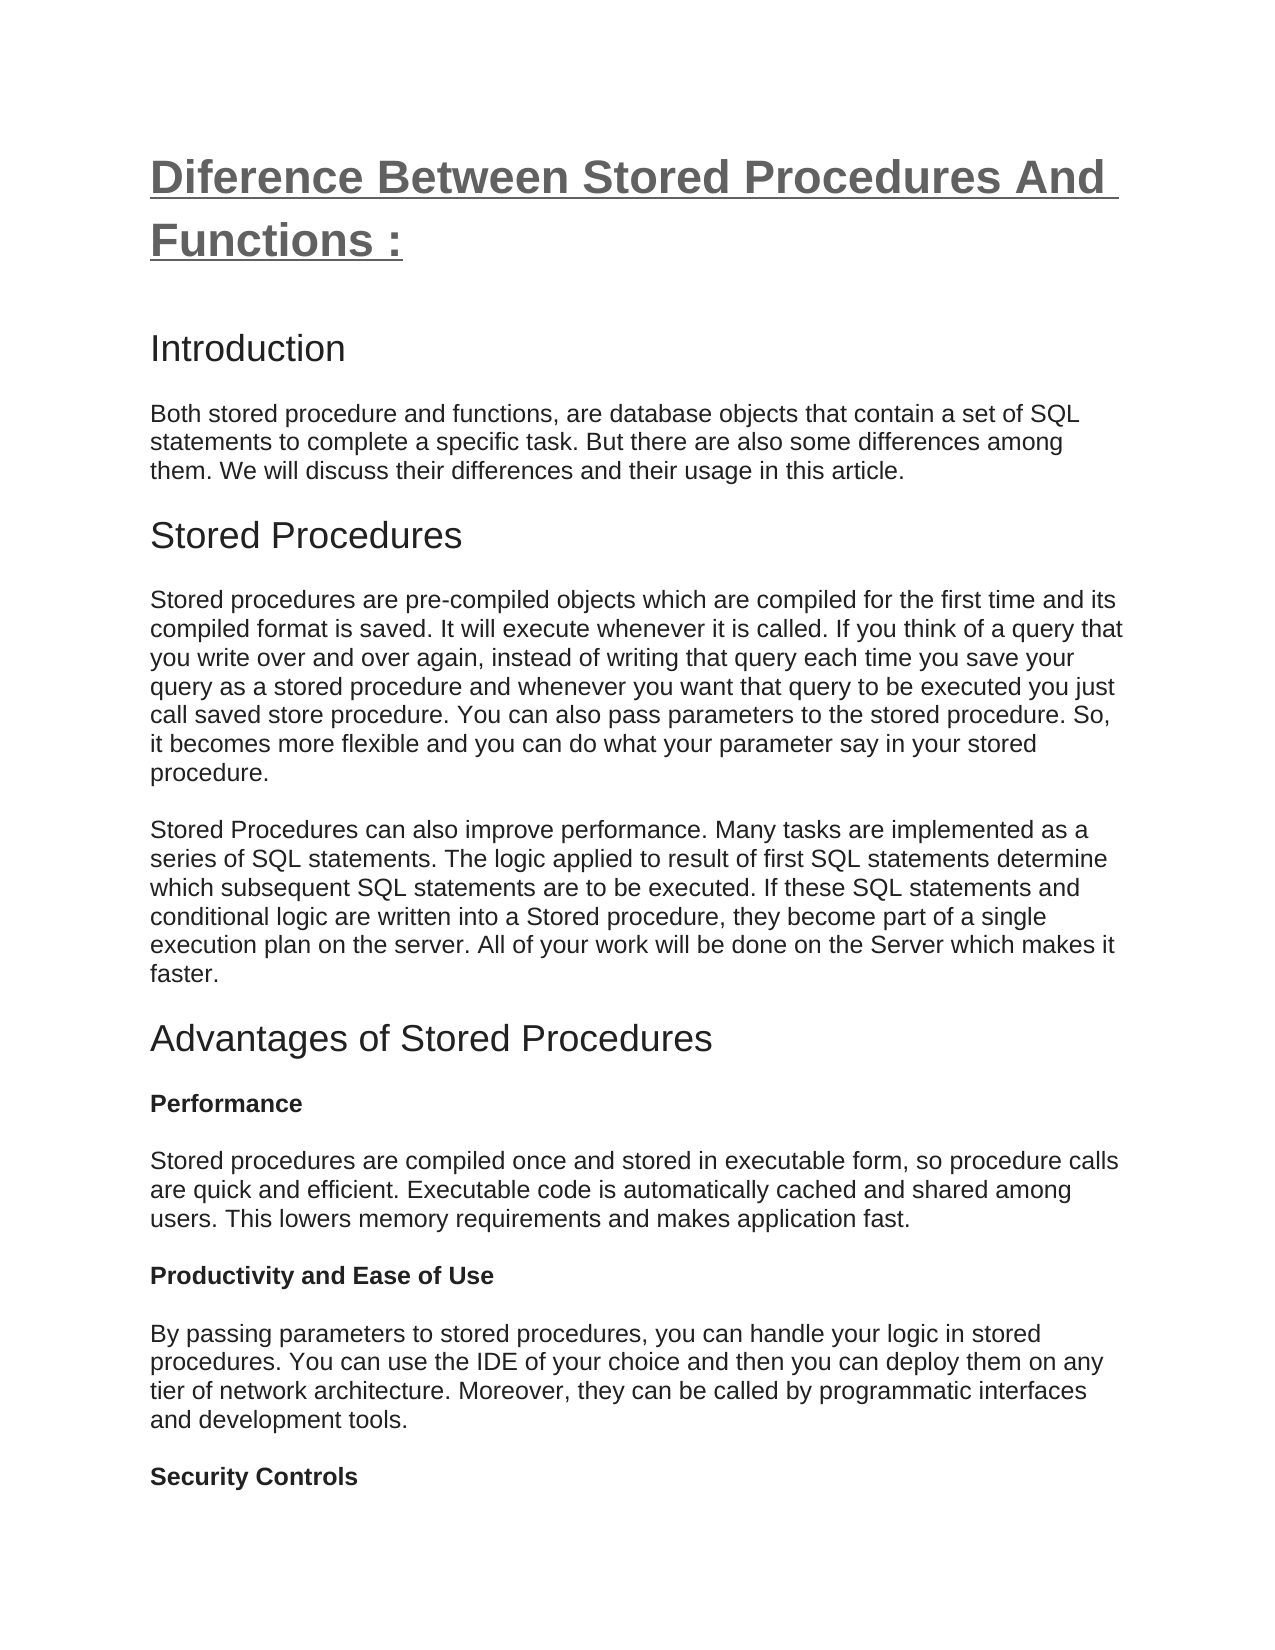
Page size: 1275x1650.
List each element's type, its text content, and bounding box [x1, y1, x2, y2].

text Advantages of Stored Procedures [150, 1017, 1125, 1060]
text Performance [150, 1088, 1125, 1117]
text By passing parameters to stored procedures, you can handle your logic in stored procedures. You can use the IDE of your choice and then you can deploy them on any tier of network architecture. Moreover, they can be called by programmatic interfaces and development tools. [150, 1318, 1125, 1433]
text Stored procedures are compiled once and stored in executable form, so procedure calls are quick and efficient. Executable code is automatically cached and shared among users. This lowers memory requirements and makes application fast. [150, 1146, 1125, 1232]
text Both stored procedure and functions, are database objects that contain a set of SQL statements to complete a specific task. But there are also some differences among them. We will discuss their differences and their usage in this article. [150, 398, 1125, 485]
text Stored procedures are pre-compiled objects which are compiled for the first time and its compiled format is saved. It will execute whenever it is called. If you think of a query that you write over and over again, instead of writing that query each time you save your query as a stored procedure and whenever you want that query to be executed you just call saved store procedure. You can also pass parameters to the stored procedure. So, it becomes more flexible and you can do what your parameter say in your stored procedure. [150, 585, 1125, 787]
text Stored Procedures can also improve performance. Many tasks are implemented as a series of SQL statements. The logic applied to result of first SQL statements determine which subsequent SQL statements are to be executed. If these SQL statements and conditional logic are written into a Stored procedure, they become part of a single execution plan on the server. All of your work will be done on the Server which makes it faster. [150, 815, 1125, 988]
subtitle Diference Between Stored Procedures And Functions : [150, 150, 1125, 266]
text Security Controls [150, 1462, 1125, 1491]
text Introduction [150, 327, 1125, 370]
text Productivity and Ease of Use [150, 1261, 1125, 1290]
text Stored Procedures [150, 513, 1125, 557]
